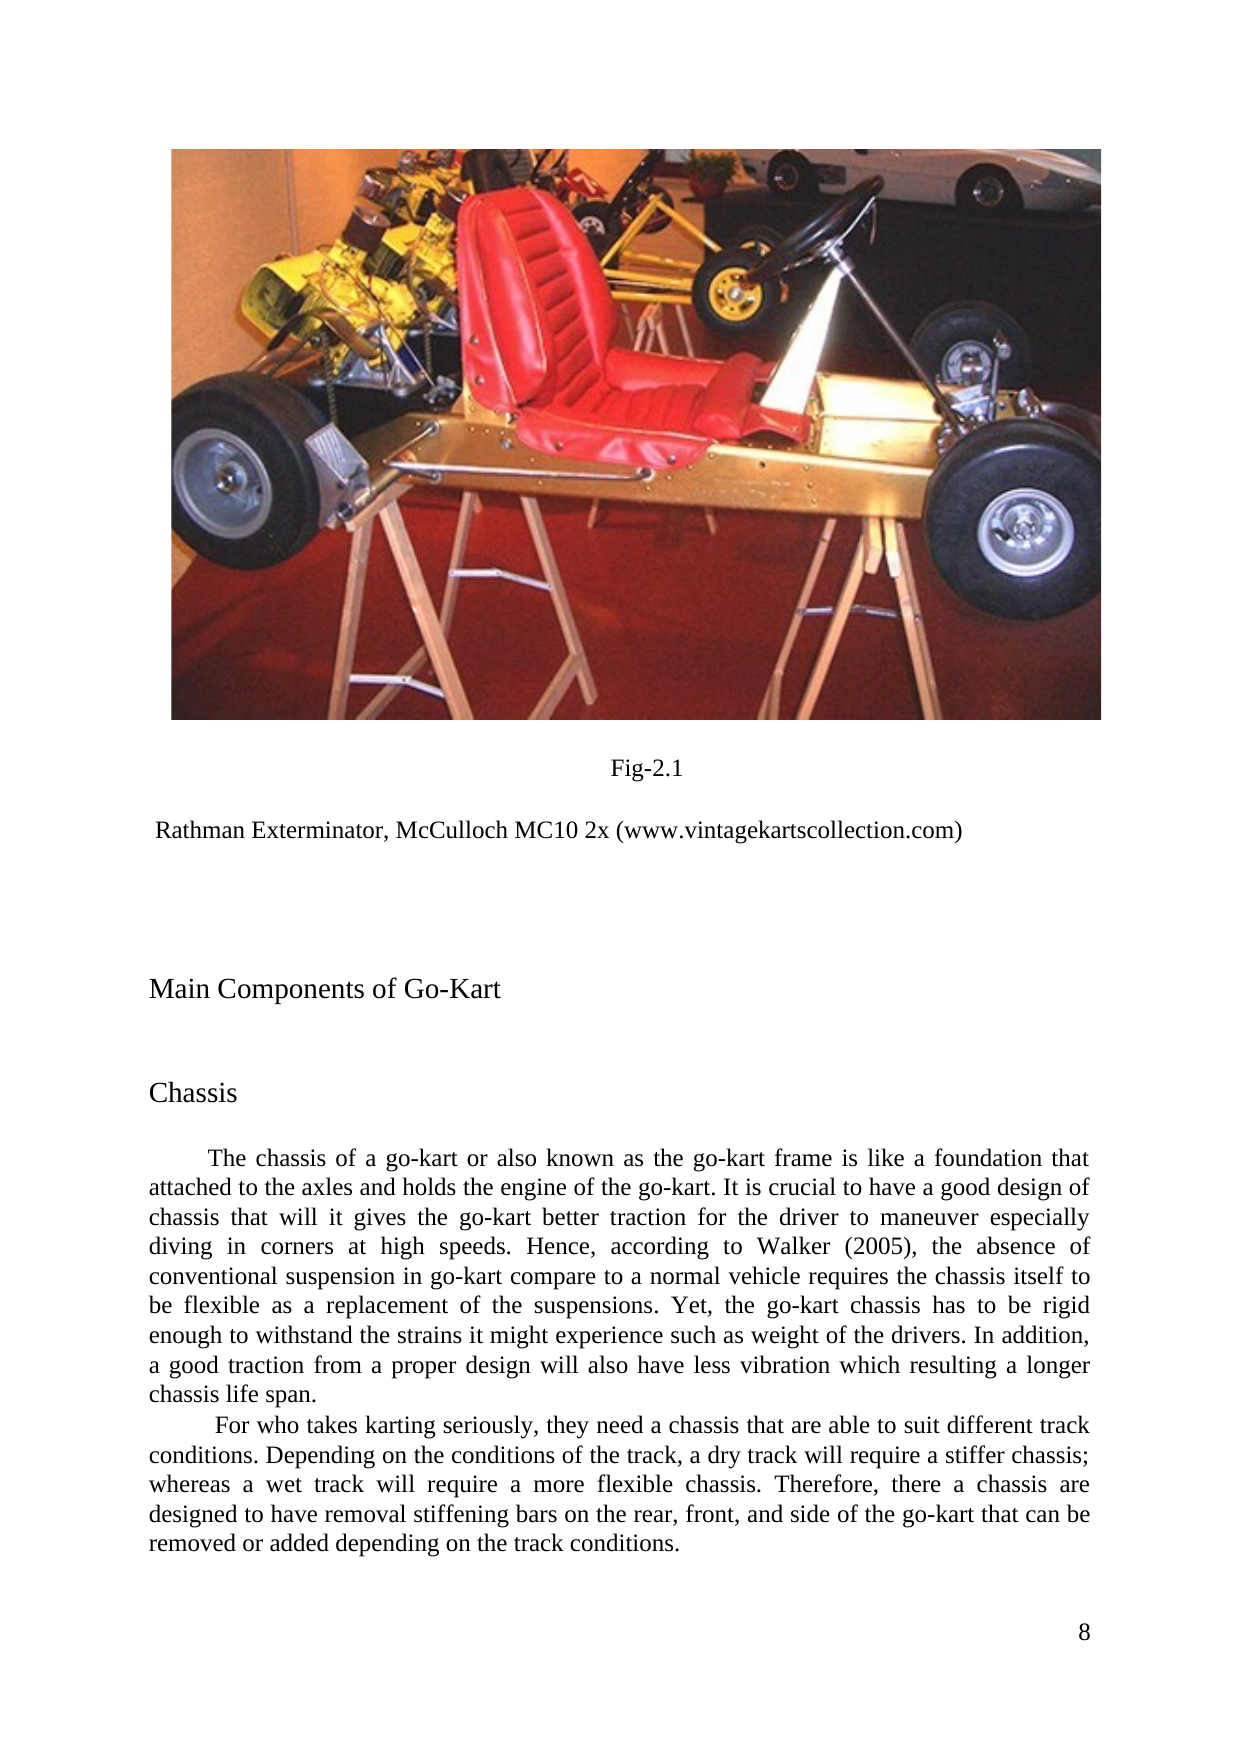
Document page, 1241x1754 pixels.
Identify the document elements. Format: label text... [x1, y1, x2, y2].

text For who takes karting seriously, they need a chassis that are able to suit different track conditions. Depending on the conditions of the track, a dry track will require a stiffer chassis; whereas a wet track will require a more flexible chassis. Therefore, there a chassis are designed to have removal stiffening bars on the rear, front, and side of the go-kart that can be removed or added depending on the track conditions. [148, 1410, 1091, 1557]
text Rathman Exterminator, McCulloch MC10 2x (www.vintagekartscollection.com) [148, 815, 1091, 844]
text The chassis of a go-kart or also known as the go-kart frame is like a foundation that attached to the axles and holds the engine of the go-kart. It is crucial to have a good design of chassis that will it gives the go-kart better traction for the driver to maneuver especially diving in corners at high speeds. Hence, according to Walker (2005), the absence of conventional suspension in go-kart compare to a normal vehicle requires the chassis itself to be flexible as a replacement of the suspensions. Yet, the go-kart chassis has to be rigid enough to withstand the strains it might experience such as weight of the drivers. In addition, a good traction from a proper design will also have less vibration which resulting a longer chassis life span. [148, 1143, 1091, 1408]
text Fig-2.1 [104, 753, 1101, 782]
picture [171, 149, 1102, 720]
text Main Components of Go-Kart [148, 972, 1101, 1005]
text Chassis [148, 1075, 1101, 1109]
